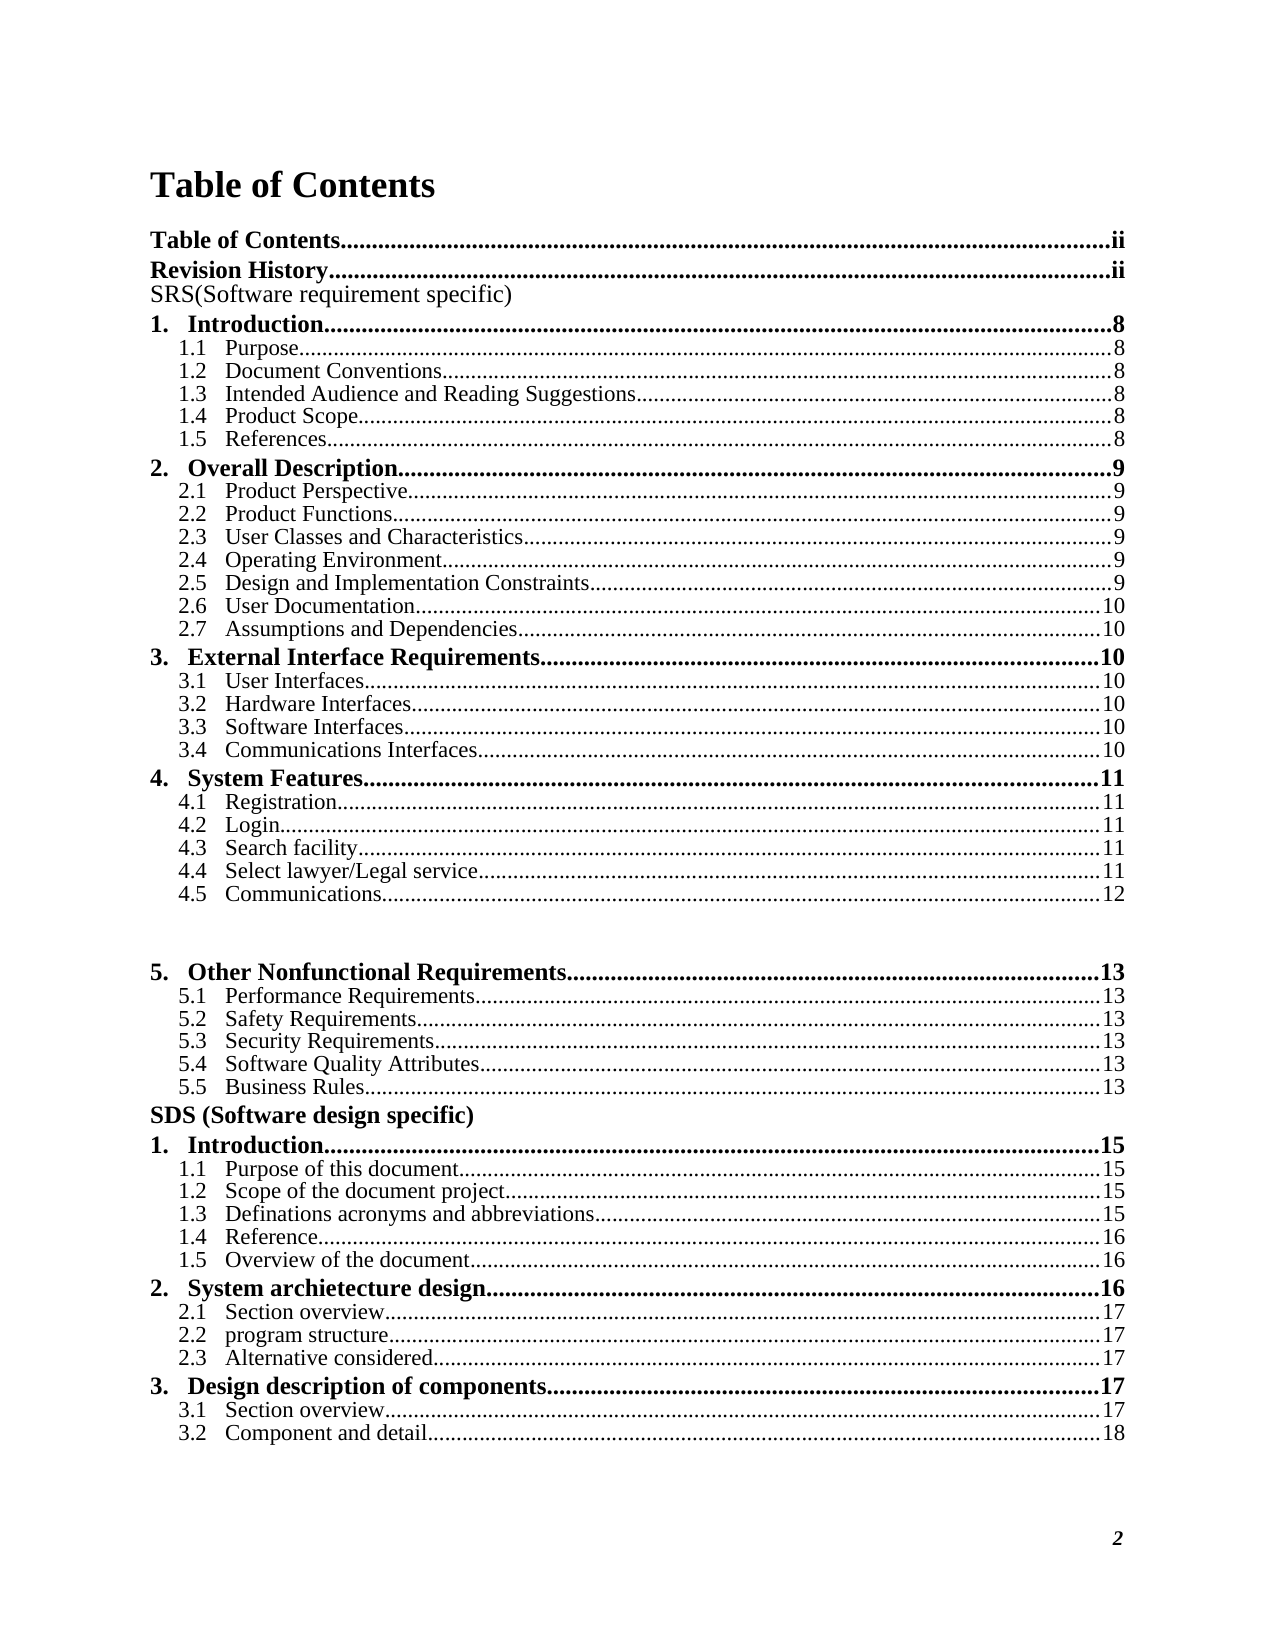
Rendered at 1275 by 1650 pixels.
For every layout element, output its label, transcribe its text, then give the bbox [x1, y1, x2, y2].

text 3. Design description of components 17 [150, 1376, 1125, 1399]
text 3. External Interface Requirements 10 [150, 647, 1125, 670]
text 5. Other Nonfunctional Requirements 13 [150, 962, 1125, 985]
text 2.1 Product Perspective 9 [178, 481, 1125, 503]
text 2.3 Alternative considered 17 [178, 1347, 1125, 1370]
text 4.4 Select lawyer/Legal service 11 [178, 860, 1125, 883]
text 2. System archietecture design 16 [150, 1278, 1125, 1301]
text Revision History ii [150, 260, 1125, 283]
text 4.1 Registration 11 [178, 791, 1125, 814]
text 2.3 User Classes and Characteristics 9 [178, 526, 1125, 549]
text 5.1 Performance Requirements 13 [178, 985, 1125, 1008]
text 5.2 Safety Requirements 13 [178, 1008, 1125, 1031]
text 1.4 Product Scope 8 [178, 406, 1125, 428]
text 3.4 Communications Interfaces 10 [178, 739, 1125, 762]
text SDS (Software design specific) [467, 1106, 1125, 1128]
text 5.5 Business Rules 13 [178, 1076, 1125, 1099]
text 1.2 Document Conventions 8 [178, 360, 1125, 383]
text 1.3 Definations acronyms and abbreviations 15 [178, 1203, 1125, 1226]
text Table of Contents ii [150, 231, 1125, 253]
text SRS(Software requirement specific) [150, 283, 1125, 308]
text 2.6 User Documentation 10 [178, 595, 1125, 618]
text 5.3 Security Requirements 13 [178, 1031, 1125, 1053]
text 2.2 program structure 17 [178, 1324, 1125, 1347]
text SDS (Software design specific) [206, 1106, 469, 1128]
text 2.7 Assumptions and Dependencies 10 [178, 618, 1125, 641]
text 5.4 Software Quality Attributes 13 [178, 1053, 1125, 1076]
text 4.2 Login 11 [178, 814, 1125, 837]
text 3.2 Component and detail 18 [178, 1422, 1125, 1445]
text 2.4 Operating Environment 9 [178, 549, 1125, 572]
text 1. Introduction 15 [150, 1135, 1125, 1158]
text 1.1 Purpose 8 [178, 337, 1125, 360]
text 3.2 Hardware Interfaces 10 [178, 693, 1125, 716]
text 1.3 Intended Audience and Reading Suggestions 8 [178, 383, 1125, 406]
text 1.5 Overview of the document 16 [178, 1249, 1125, 1272]
text 1.1 Purpose of this document 15 [178, 1158, 1125, 1181]
text 1.5 References 8 [178, 428, 1125, 451]
text Table of Contents [150, 162, 1125, 206]
text 4.5 Communications 12 [178, 883, 1125, 906]
text 1. Introduction 8 [150, 314, 1125, 337]
text 2.2 Product Functions 9 [178, 503, 1125, 526]
text 1.2 Scope of the document project 15 [178, 1181, 1125, 1203]
text 3.1 Section overview 17 [178, 1399, 1125, 1422]
text 2.1 Section overview 17 [178, 1301, 1125, 1324]
text 2.5 Design and Implementation Constraints 9 [178, 572, 1125, 595]
text 3.3 Software Interfaces 10 [178, 716, 1125, 739]
text 2. Overall Description 9 [150, 458, 1125, 481]
text 1.4 Reference 16 [178, 1226, 1125, 1249]
text 4.3 Search facility 11 [178, 837, 1125, 860]
text 4. System Features 11 [150, 768, 1125, 791]
text 3.1 User Interfaces 10 [178, 670, 1125, 693]
